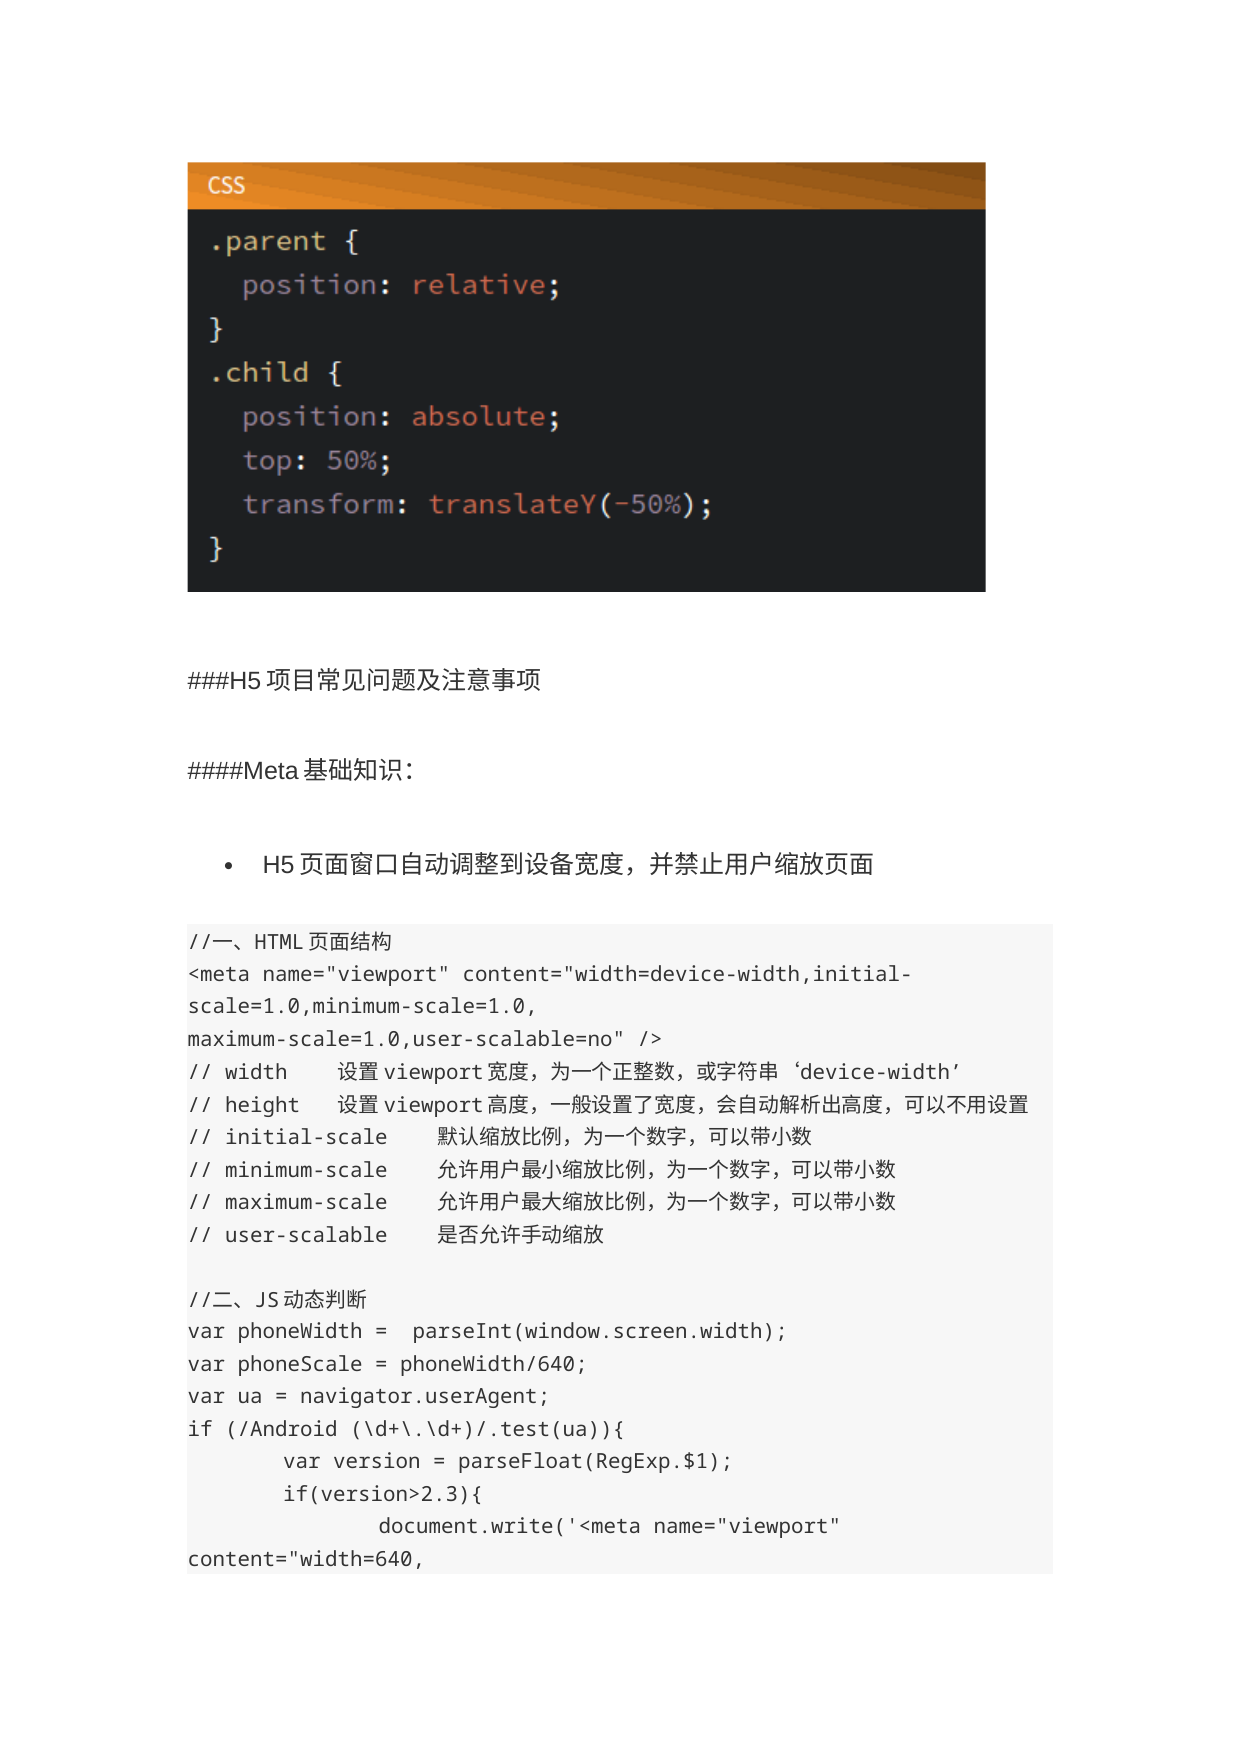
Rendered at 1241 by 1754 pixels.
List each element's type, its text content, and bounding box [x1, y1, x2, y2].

text var phoneScale = phoneWidth/640; [187, 1347, 1053, 1379]
text ###H5项目常见问题及注意事项 [187, 646, 1053, 711]
text var ua = navigator.userAgent; [187, 1379, 1053, 1412]
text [187, 1509, 1053, 1574]
text // width 设置viewport宽度，为一个正整数，或字符串‘device-width’ [187, 1054, 1053, 1087]
text // initial-scale 默认缩放比例，为一个数字，可以带小数 [187, 1119, 1053, 1152]
picture [187, 162, 986, 592]
text // maximum-scale 允许用户最大缩放比例，为一个数字，可以带小数 [187, 1184, 1053, 1217]
text //二、JS动态判断 [187, 1282, 1053, 1314]
text if(version>2.3){ [187, 1477, 1053, 1509]
text <meta name="viewport" content="width=device-width,initial-scale=1.0,minimum-scale=1.0, [187, 957, 1053, 1022]
text // user-scalable 是否允许手动缩放 [187, 1217, 1053, 1249]
text // height 设置viewport高度，一般设置了宽度，会自动解析出高度，可以不用设置 [187, 1087, 1053, 1119]
text if (/Android (\d+\.\d+)/.test(ua)){ [187, 1412, 1053, 1444]
list H5页面窗口自动调整到设备宽度，并禁止用户缩放页面 [225, 830, 1053, 895]
text //一、HTML页面结构 [187, 924, 1053, 957]
text ####Meta基础知识： [187, 736, 1053, 801]
text var phoneWidth = parseInt(window.screen.width); [187, 1314, 1053, 1347]
text var version = parseFloat(RegExp.$1); [187, 1444, 1053, 1477]
text // minimum-scale 允许用户最小缩放比例，为一个数字，可以带小数 [187, 1152, 1053, 1184]
text maximum-scale=1.0,user-scalable=no" /> [187, 1022, 1053, 1054]
